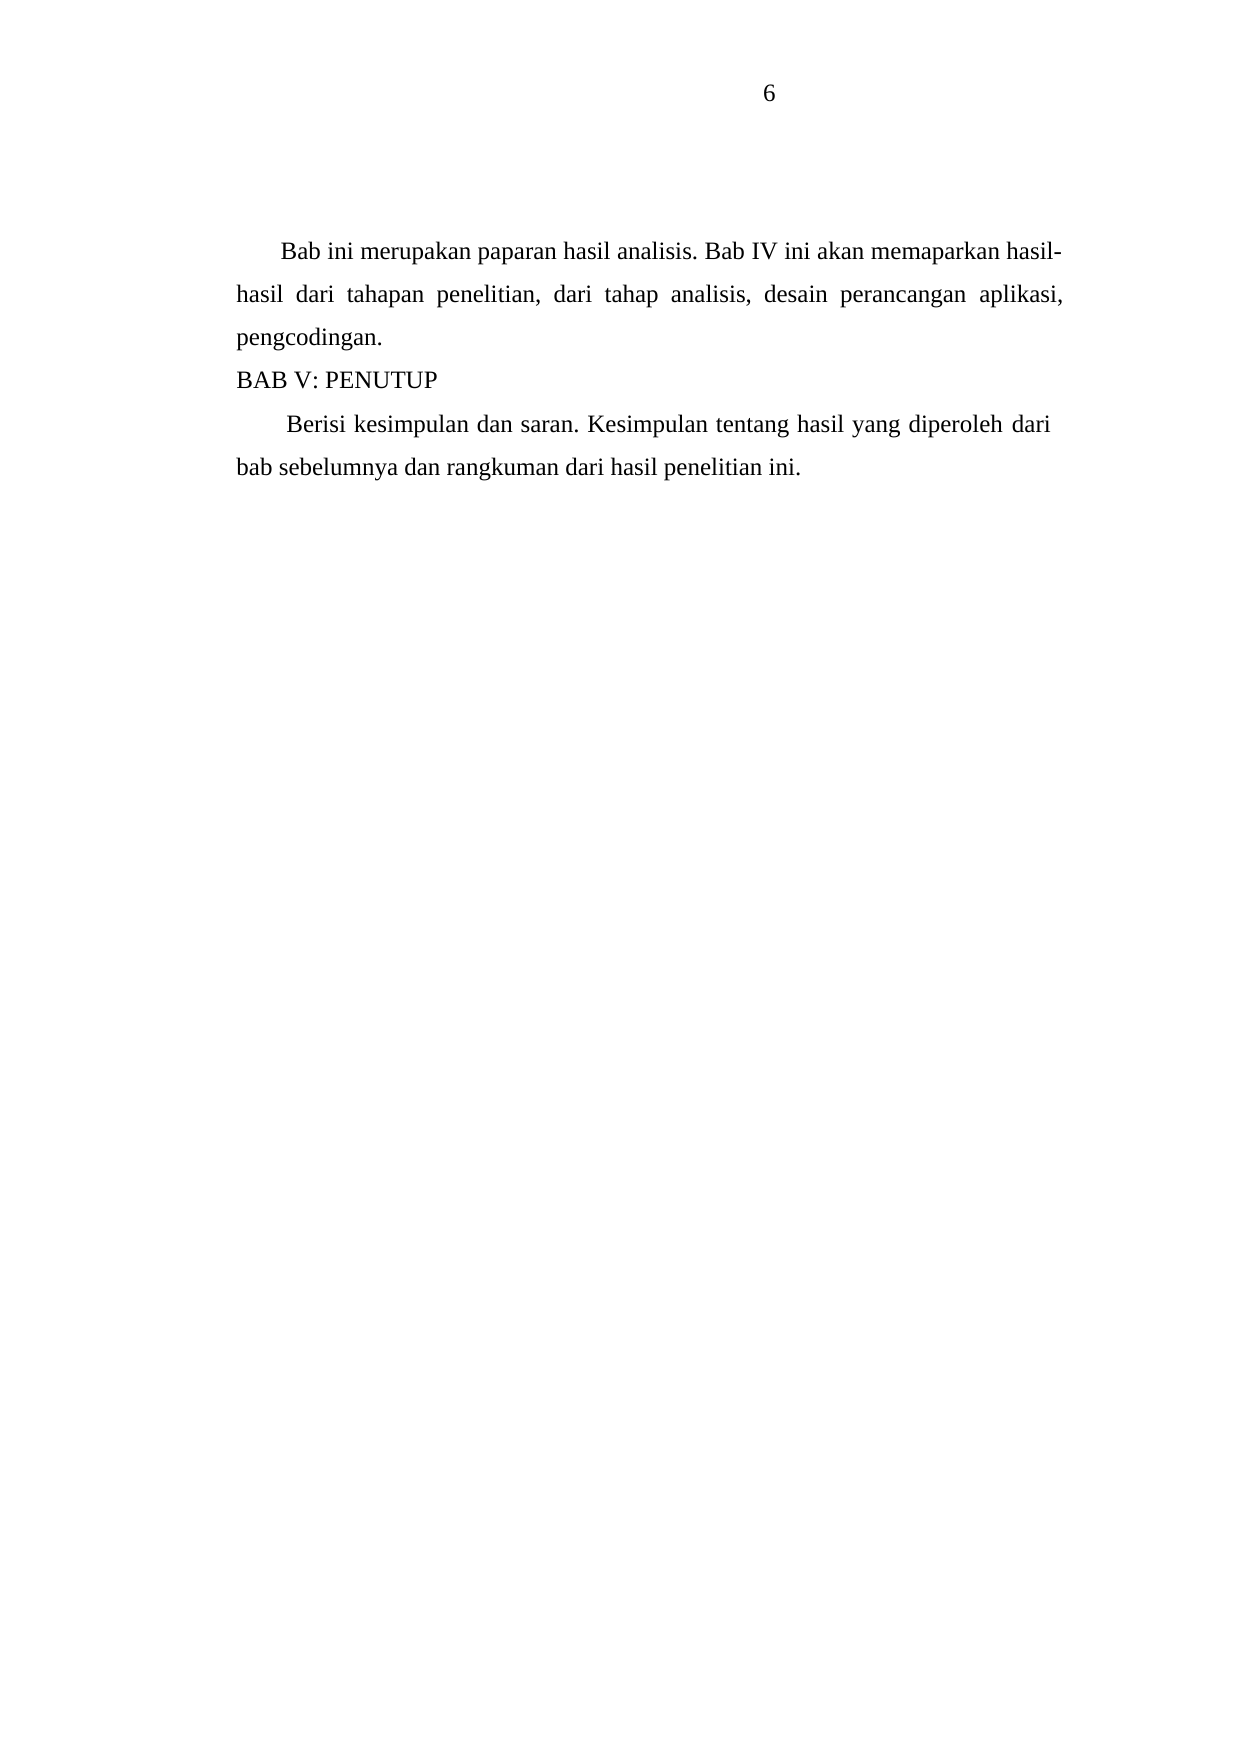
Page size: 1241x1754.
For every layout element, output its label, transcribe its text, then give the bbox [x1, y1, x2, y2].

list BAB V: PENUTUP [236, 366, 1051, 394]
text Bab ini merupakan paparan hasil analisis. Bab IV ini akan memaparkan hasil-hasil dari tahapan penelitian, dari tahap analisis, desain perancangan aplikasi, pengcodingan. [236, 236, 1063, 351]
list Berisi kesimpulan dan saran. Kesimpulan tentang hasil yang diperoleh dari bab sebelumnya dan rangkuman dari hasil penelitian ini. [236, 409, 1051, 481]
